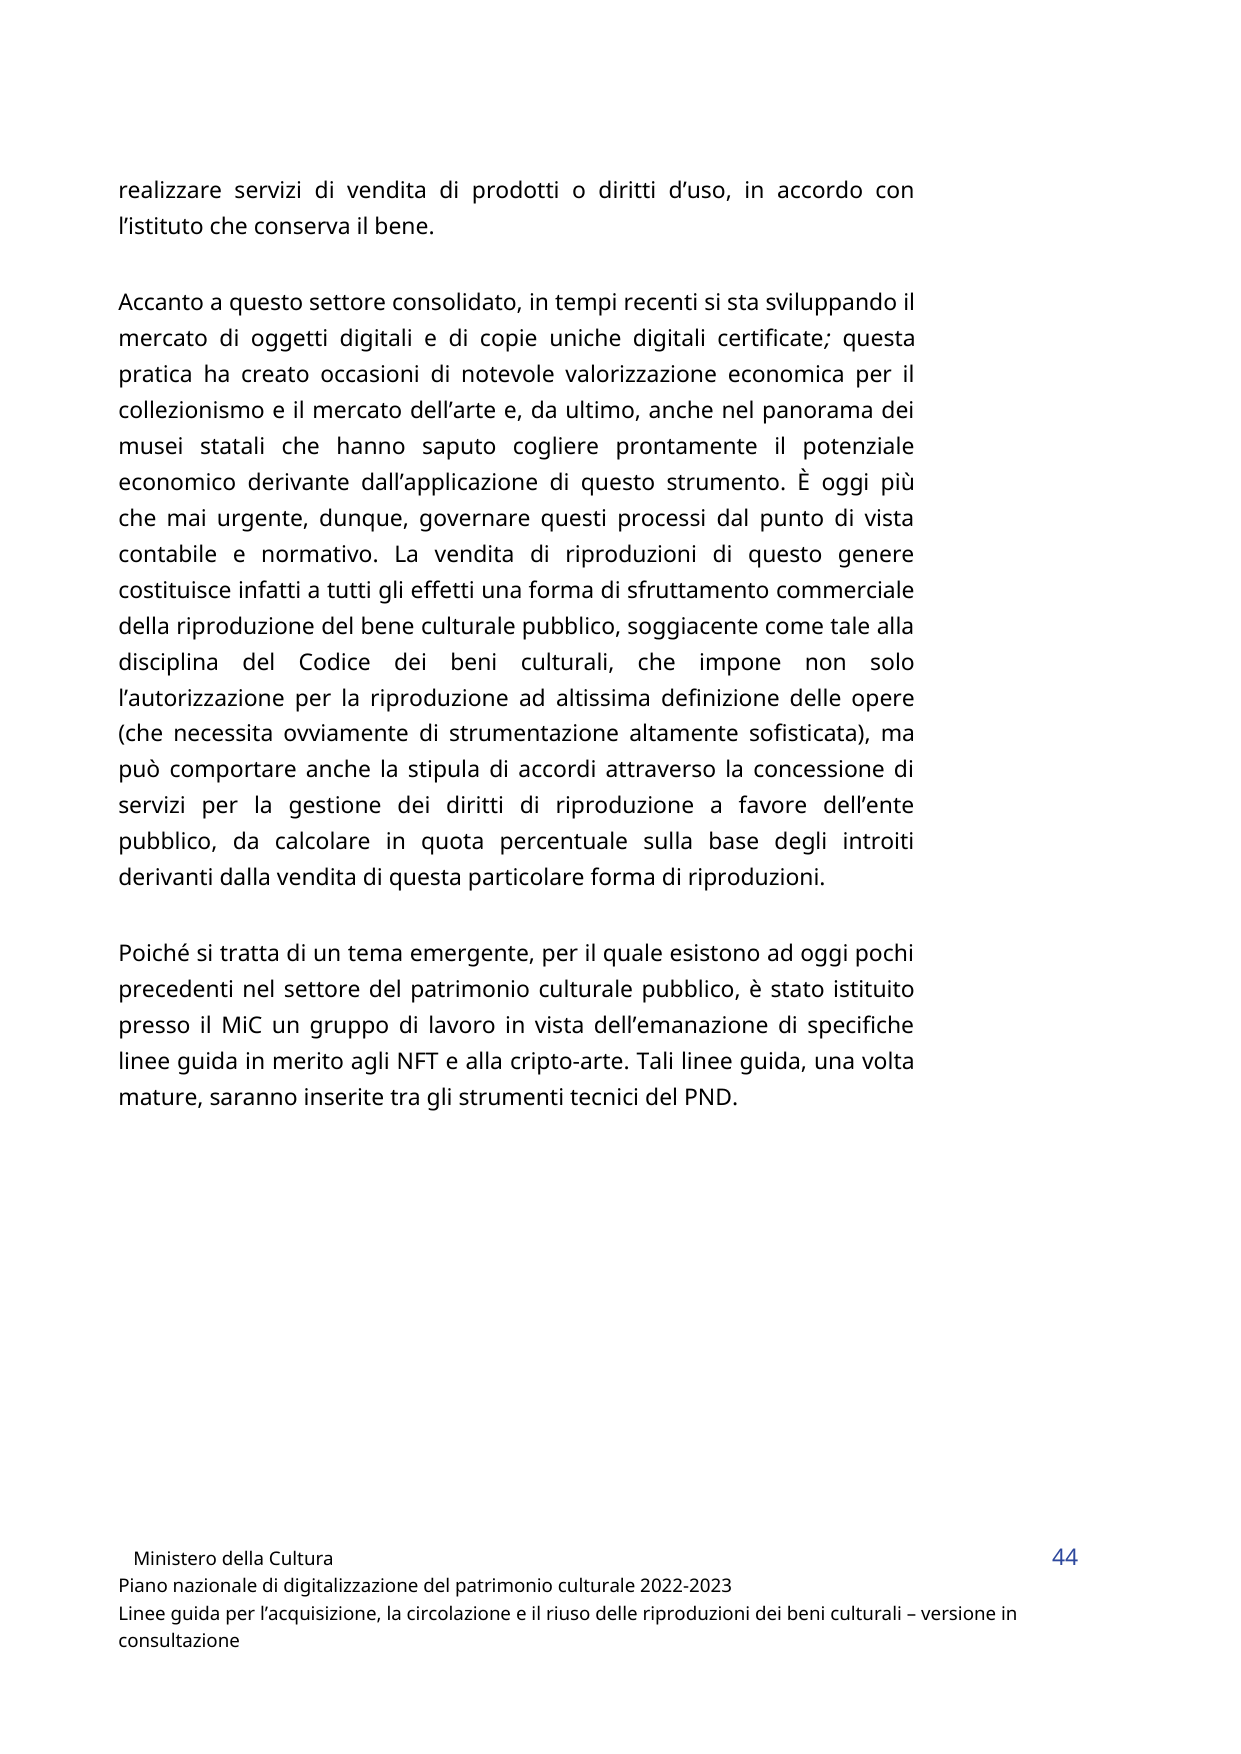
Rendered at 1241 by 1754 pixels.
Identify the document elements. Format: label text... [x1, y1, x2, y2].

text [118, 174, 916, 241]
text Poiché si tratta di un tema emergente, per il quale esistono ad oggi pochi precedenti nel settore del patrimonio culturale pubblico, è stato istituito presso il MiC un gruppo di lavoro in vista dell’emanazione di specifiche linee guida in merito agli NFT e alla cripto-arte. Tali linee guida, una volta mature, saranno inserite tra gli strumenti tecnici del PND. [118, 937, 916, 1112]
text Accanto a questo settore consolidato, in tempi recenti si sta sviluppando il mercato di oggetti digitali e di copie uniche digitali certificate; questa pratica ha creato occasioni di notevole valorizzazione economica per il collezionismo e il mercato dell’arte e, da ultimo, anche nel panorama dei musei statali che hanno saputo cogliere prontamente il potenziale economico derivante dall’applicazione di questo strumento. È oggi più che mai urgente, dunque, governare questi processi dal punto di vista contabile e normativo. La vendita di riproduzioni di questo genere costituisce infatti a tutti gli effetti una forma di sfruttamento commerciale della riproduzione del bene culturale pubblico, soggiacente come tale alla disciplina del Codice dei beni culturali, che impone non solo l’autorizzazione per la riproduzione ad altissima definizione delle opere (che necessita ovviamente di strumentazione altamente sofisticata), ma può comportare anche la stipula di accordi attraverso la concessione di servizi per la gestione dei diritti di riproduzione a favore dell’ente pubblico, da calcolare in quota percentuale sulla base degli introiti derivanti dalla vendita di questa particolare forma di riproduzioni. [118, 286, 916, 892]
